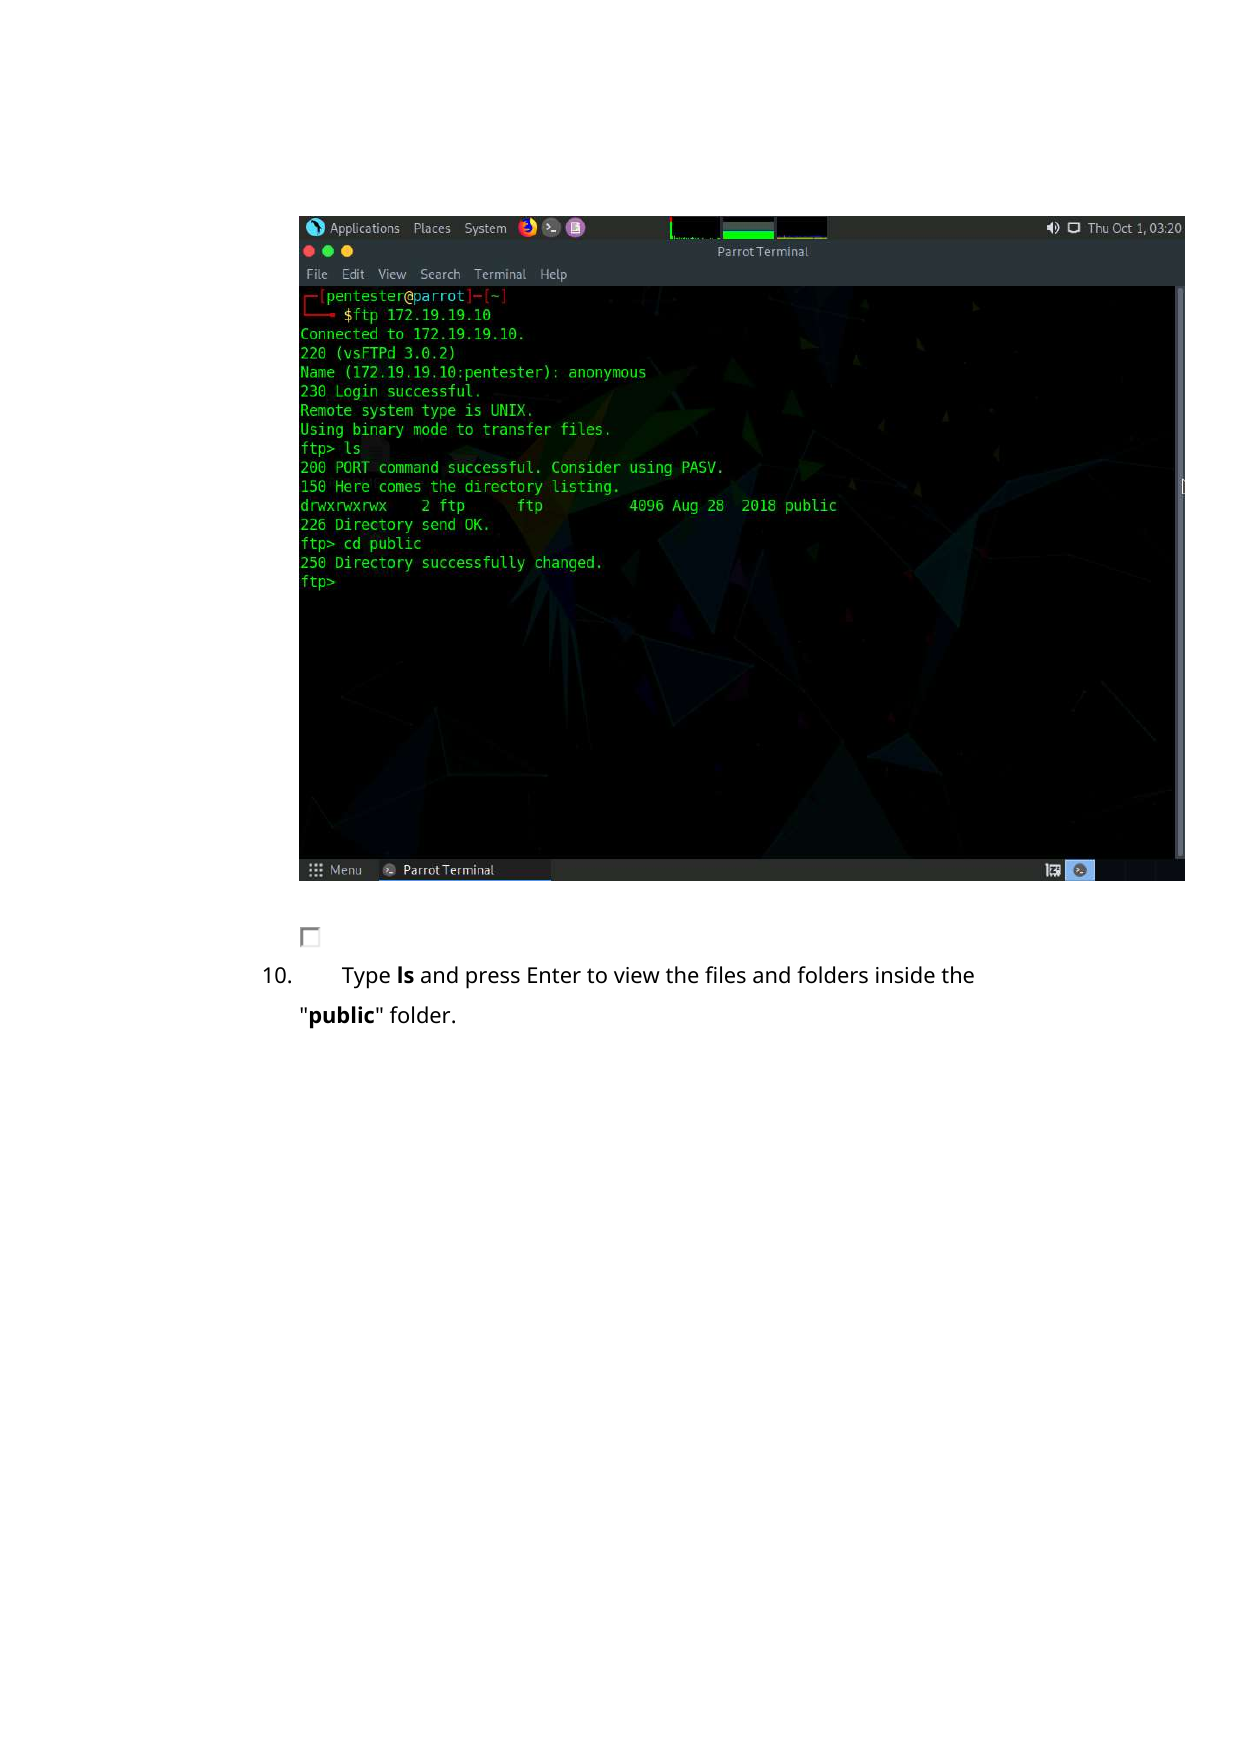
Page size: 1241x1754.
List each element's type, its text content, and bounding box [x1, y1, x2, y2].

picture [299, 216, 1185, 881]
list Type ls and press Enter to view the files and folders inside the "public" folder. [262, 921, 1063, 1033]
